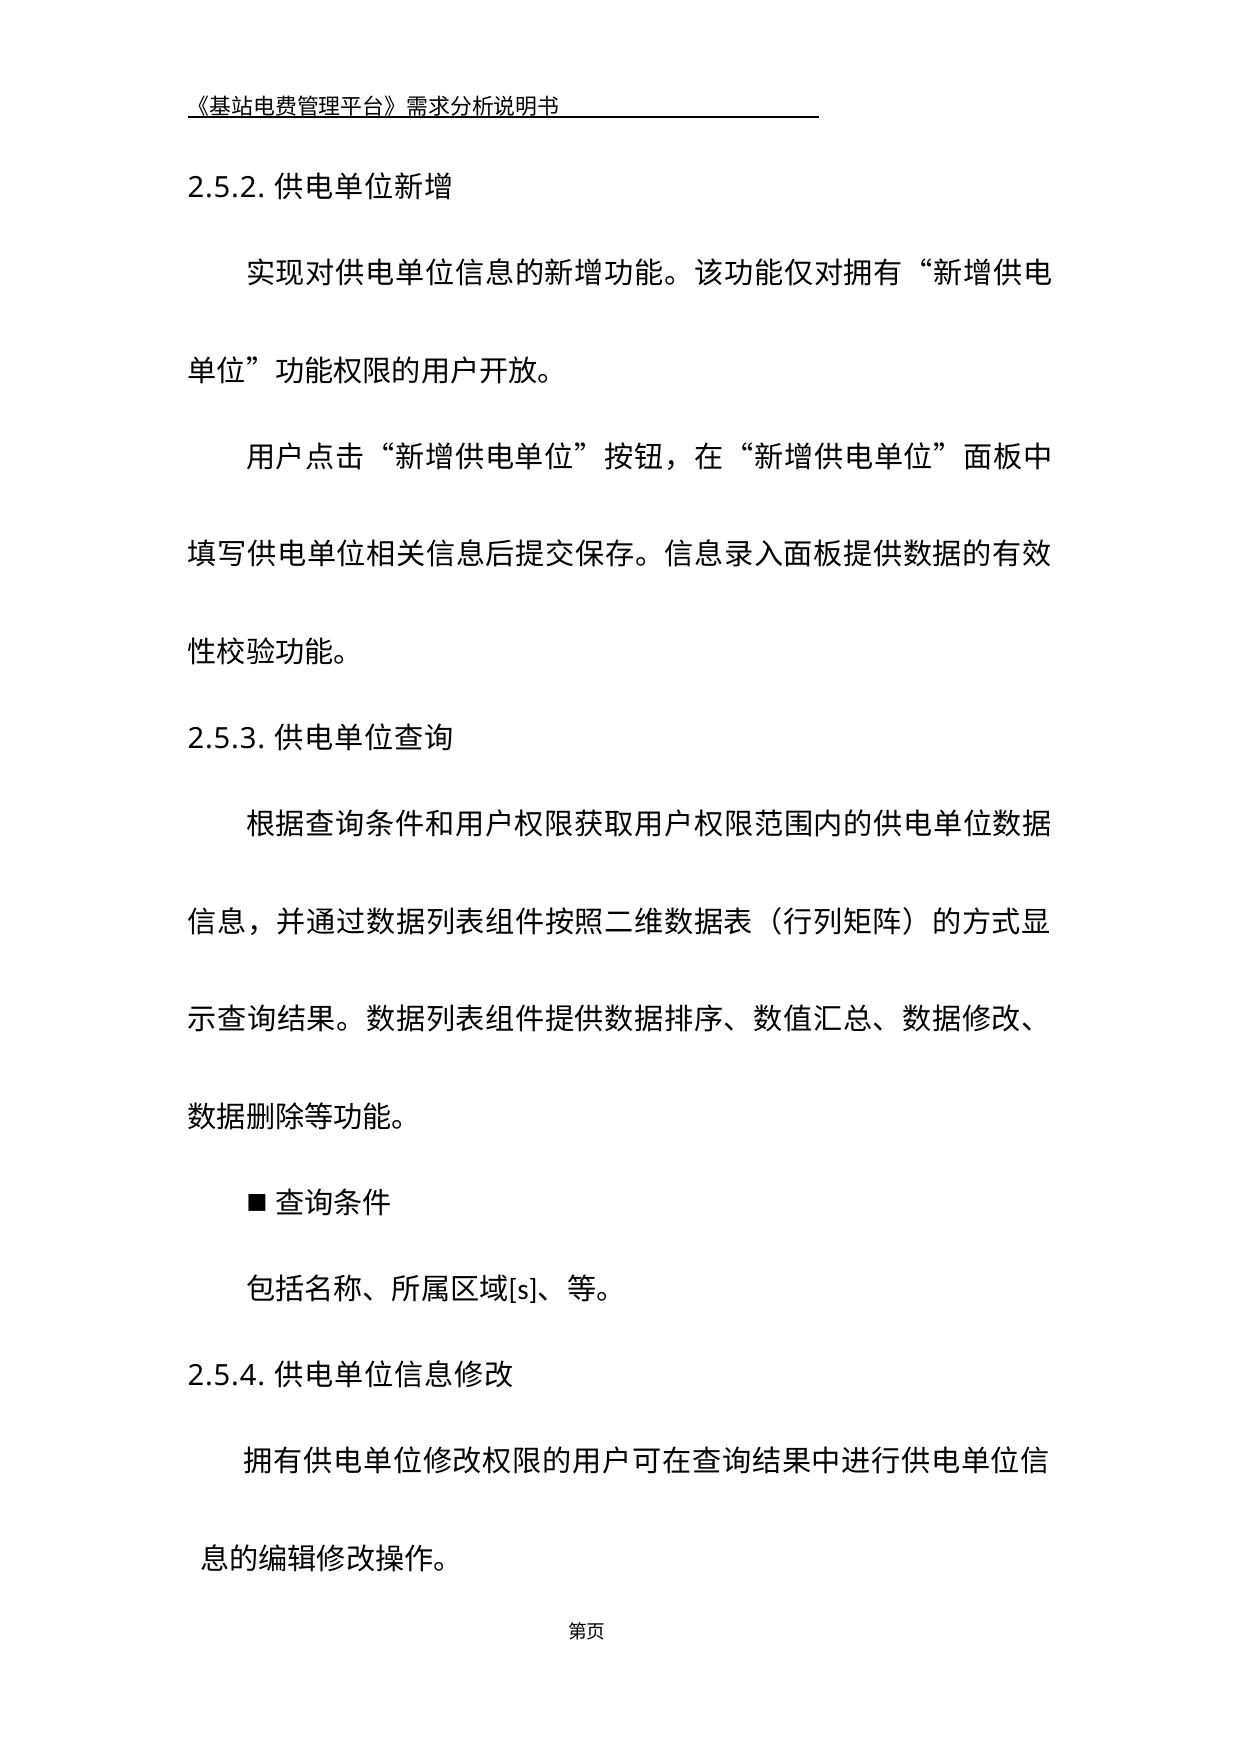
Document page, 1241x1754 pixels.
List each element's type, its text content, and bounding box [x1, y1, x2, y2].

text 根据查询条件和用户权限获取用户权限范围内的供电单位数据信息，并通过数据列表组件按照二维数据表（行列矩阵）的方式显示查询结果。数据列表组件提供数据排序、数值汇总、数据修改、数据删除等功能。 [187, 789, 1053, 1147]
text 用户点击“新增供电单位”按钮，在“新增供电单位”面板中填写供电单位相关信息后提交保存。信息录入面板提供数据的有效性校验功能。 [187, 422, 1053, 682]
list 查询条件 [187, 1168, 1053, 1233]
text 拥有供电单位修改权限的用户可在查询结果中进行供电单位信息的编辑修改操作。 [200, 1426, 1053, 1589]
list 供电单位查询 [187, 703, 1053, 768]
text 实现对供电单位信息的新增功能。该功能仅对拥有“新增供电单位”功能权限的用户开放。 [187, 238, 1053, 401]
text 包括名称、所属区域[s]、等。 [246, 1254, 1053, 1319]
list 供电单位新增 [187, 152, 1053, 217]
list 供电单位信息修改 [187, 1340, 1053, 1405]
